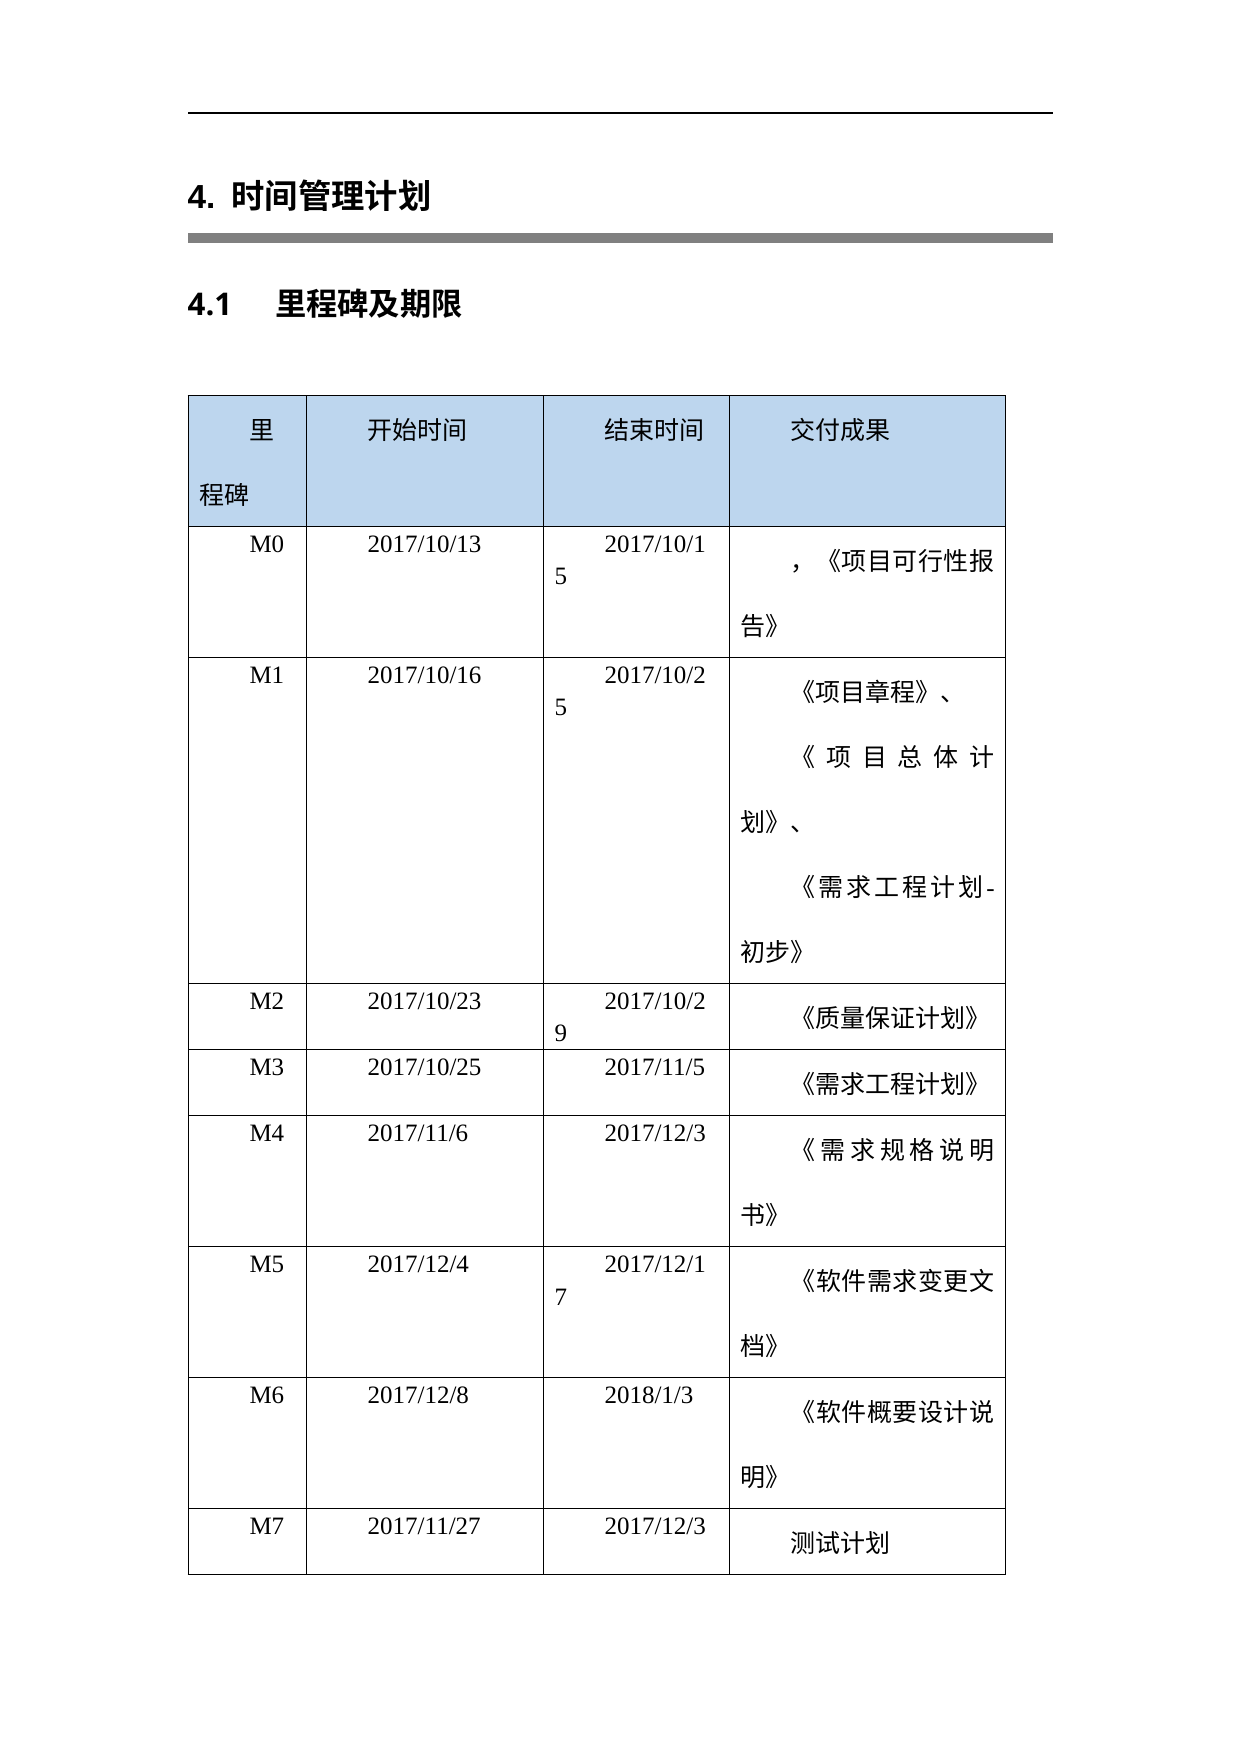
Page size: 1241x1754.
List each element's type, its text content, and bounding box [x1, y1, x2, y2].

table_cell 2017/10/25 [307, 1050, 543, 1115]
subtitle 里程碑及期限 [187, 270, 1053, 335]
table_cell 2017/10/13 [307, 527, 543, 657]
table_cell 2017/12/3 [544, 1509, 729, 1574]
table_header 里程碑 [189, 396, 306, 526]
table_header 开始时间 [307, 396, 543, 526]
table_cell M7 [189, 1509, 306, 1574]
table_cell 2018/1/3 [544, 1378, 729, 1508]
table_cell M3 [189, 1050, 306, 1115]
table_cell 2017/12/4 [307, 1247, 543, 1377]
subtitle 时间管理计划 [187, 162, 1053, 243]
table_cell 2017/10/25 [544, 658, 729, 983]
table_header 交付成果 [730, 396, 1005, 526]
table_cell 2017/12/17 [544, 1247, 729, 1377]
table_cell 《软件需求变更文档》 [730, 1247, 1005, 1377]
table_cell M4 [189, 1116, 306, 1246]
table_cell M0 [189, 527, 306, 657]
table_cell 2017/10/15 [544, 527, 729, 657]
table_cell M2 [189, 984, 306, 1049]
table_cell 《软件概要设计说明》 [730, 1378, 1005, 1508]
table_cell 2017/11/27 [307, 1509, 543, 1574]
table_header 结束时间 [544, 396, 729, 526]
table_cell M5 [189, 1247, 306, 1377]
table_cell 2017/10/16 [307, 658, 543, 983]
table_cell ，《项目可行性报告》 [730, 527, 1005, 657]
table_cell 2017/12/8 [307, 1378, 543, 1508]
table_cell 2017/10/23 [307, 984, 543, 1049]
table_cell 《质量保证计划》 [730, 984, 1005, 1049]
table_cell 2017/11/6 [307, 1116, 543, 1246]
table_cell M1 [189, 658, 306, 983]
table_cell 2017/12/3 [544, 1116, 729, 1246]
table_cell 测试计划 安装部署计划 培训计划 系统维护计划 [730, 1509, 1005, 1574]
table_cell 《需求规格说明书》 [730, 1116, 1005, 1246]
table_cell 《项目章程》、 《项目总体计划》、 《需求工程计划-初步》 [730, 658, 1005, 983]
table_cell 2017/11/5 [544, 1050, 729, 1115]
table_cell M6 [189, 1378, 306, 1508]
table_cell 2017/10/29 [544, 984, 729, 1049]
table_cell 《需求工程计划》 [730, 1050, 1005, 1115]
